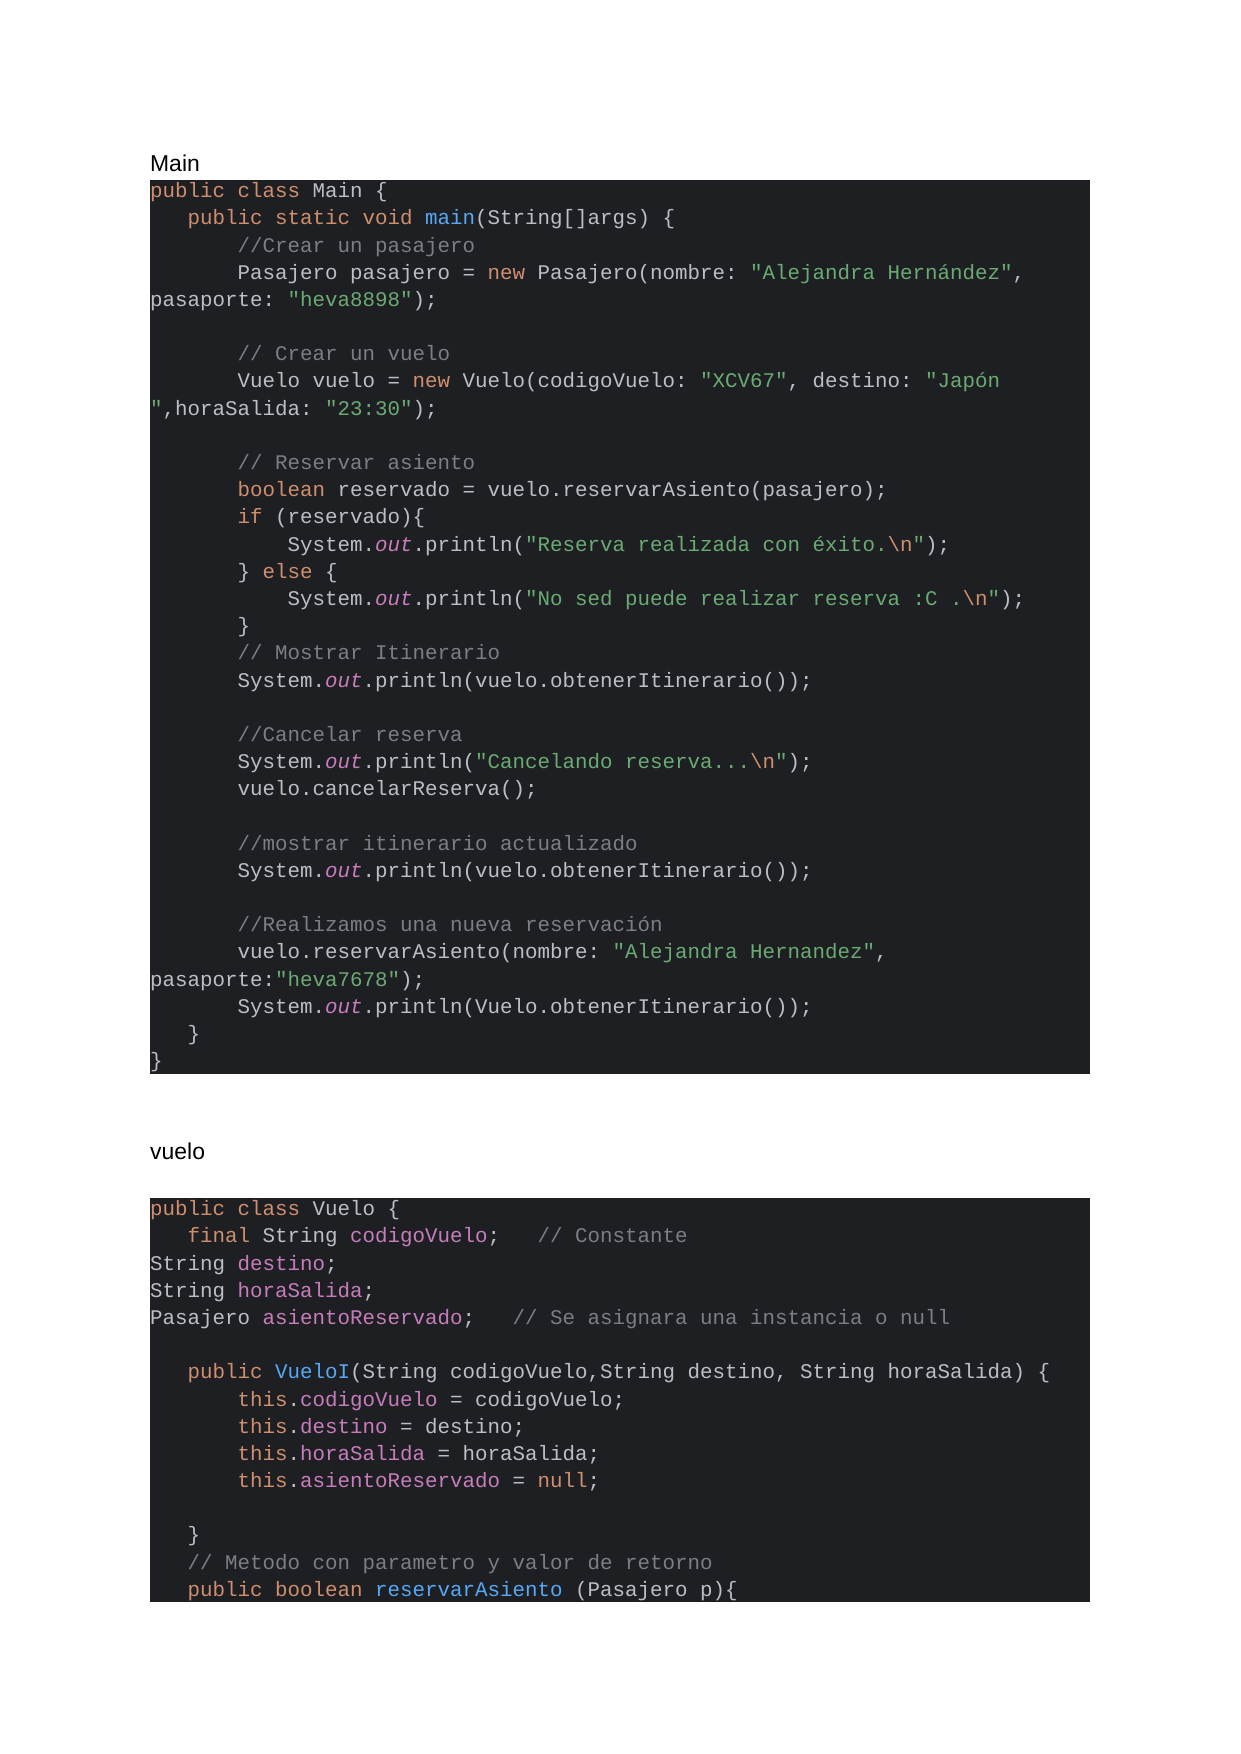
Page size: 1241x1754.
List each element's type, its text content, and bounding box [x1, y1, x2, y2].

text vuelo [150, 1138, 1090, 1164]
text vuelo.reservarAsiento(nombre: "Alejandra Hernandez", pasaporte:"heva7678"); [150, 941, 1090, 992]
text Pasajero asientoReservado; // Se asignara una instancia o null [150, 1307, 1090, 1331]
text this.destino = destino; [150, 1416, 1090, 1439]
text System.out.println(vuelo.obtenerItinerario()); [150, 669, 1090, 693]
text this.asientoReservado = null; [150, 1470, 1090, 1494]
text //Crear un pasajero [150, 234, 1090, 258]
text // Crear un vuelo [150, 343, 1090, 367]
text public class Main { [150, 180, 1090, 204]
text public class Vuelo { [150, 1198, 1090, 1222]
text public static void main(String[]args) { [150, 207, 1090, 231]
text } [150, 1023, 1090, 1047]
text //mostrar itinerario actualizado [150, 833, 1090, 856]
text } [150, 1524, 1090, 1548]
text public VueloI(String codigoVuelo,String destino, String horaSalida) { [150, 1361, 1090, 1385]
text final String codigoVuelo; // Constante [150, 1225, 1090, 1249]
text boolean reservado = vuelo.reservarAsiento(pasajero); [150, 479, 1090, 503]
text // Reservar asiento [150, 452, 1090, 476]
text System.out.println("No sed puede realizar reserva :C .\n"); [150, 588, 1090, 612]
text if (reservado){ [150, 506, 1090, 530]
text Vuelo vuelo = new Vuelo(codigoVuelo: "XCV67", destino: "Japón ",horaSalida: "23:30"); [150, 371, 1090, 421]
text String horaSalida; [150, 1280, 1090, 1303]
text Main [150, 150, 1090, 176]
text System.out.println("Cancelando reserva...\n"); [150, 751, 1090, 775]
text System.out.println(Vuelo.obtenerItinerario()); [150, 996, 1090, 1019]
text //Realizamos una nueva reservación [150, 914, 1090, 938]
text this.codigoVuelo = codigoVuelo; [150, 1388, 1090, 1412]
text this.horaSalida = horaSalida; [150, 1443, 1090, 1467]
text // Mostrar Itinerario [150, 642, 1090, 666]
text System.out.println(vuelo.obtenerItinerario()); [150, 860, 1090, 883]
text } [150, 1050, 1090, 1074]
text Pasajero pasajero = new Pasajero(nombre: "Alejandra Hernández", pasaporte: "heva8898"); [150, 262, 1090, 313]
text String destino; [150, 1253, 1090, 1276]
text // Metodo con parametro y valor de retorno [150, 1552, 1090, 1575]
text //Cancelar reserva [150, 724, 1090, 748]
text System.out.println("Reserva realizada con éxito.\n"); [150, 534, 1090, 557]
text vuelo.cancelarReserva(); [150, 778, 1090, 802]
text public boolean reservarAsiento (Pasajero p){ [150, 1579, 1090, 1602]
text } [150, 615, 1090, 639]
text } else { [150, 561, 1090, 584]
